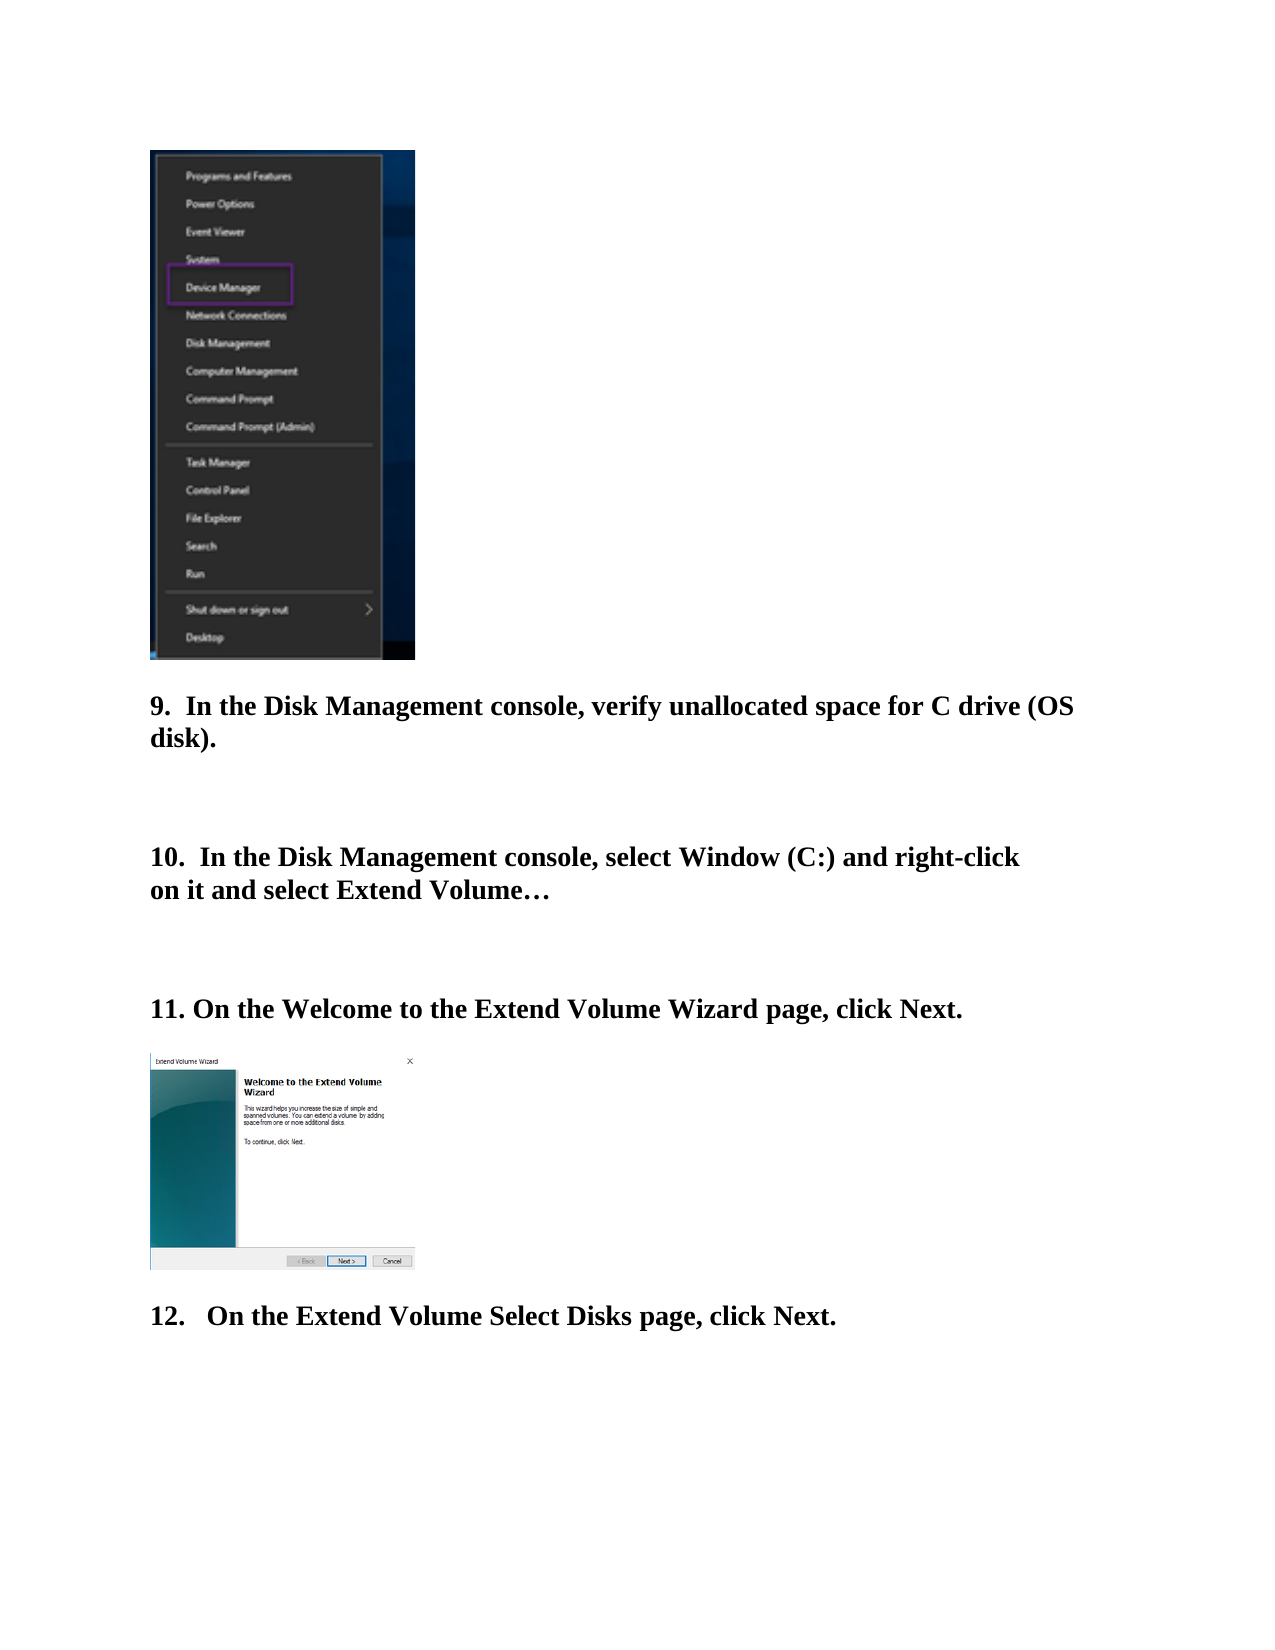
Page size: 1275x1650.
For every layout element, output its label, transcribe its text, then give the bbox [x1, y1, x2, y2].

subtitle 10. In the Disk Management console, select Window (C:) and right-click on it and select Extend Volume… [150, 840, 1125, 905]
subtitle 11. On the Welcome to the Extend Volume Wizard page, click Next. [150, 992, 1125, 1025]
subtitle 9. In the Disk Management console, verify unallocated space for C drive (OS disk). [150, 688, 1125, 753]
picture [150, 150, 416, 660]
picture [150, 1053, 416, 1270]
subtitle 12. On the Extend Volume Select Disks page, click Next. [150, 1299, 1125, 1331]
